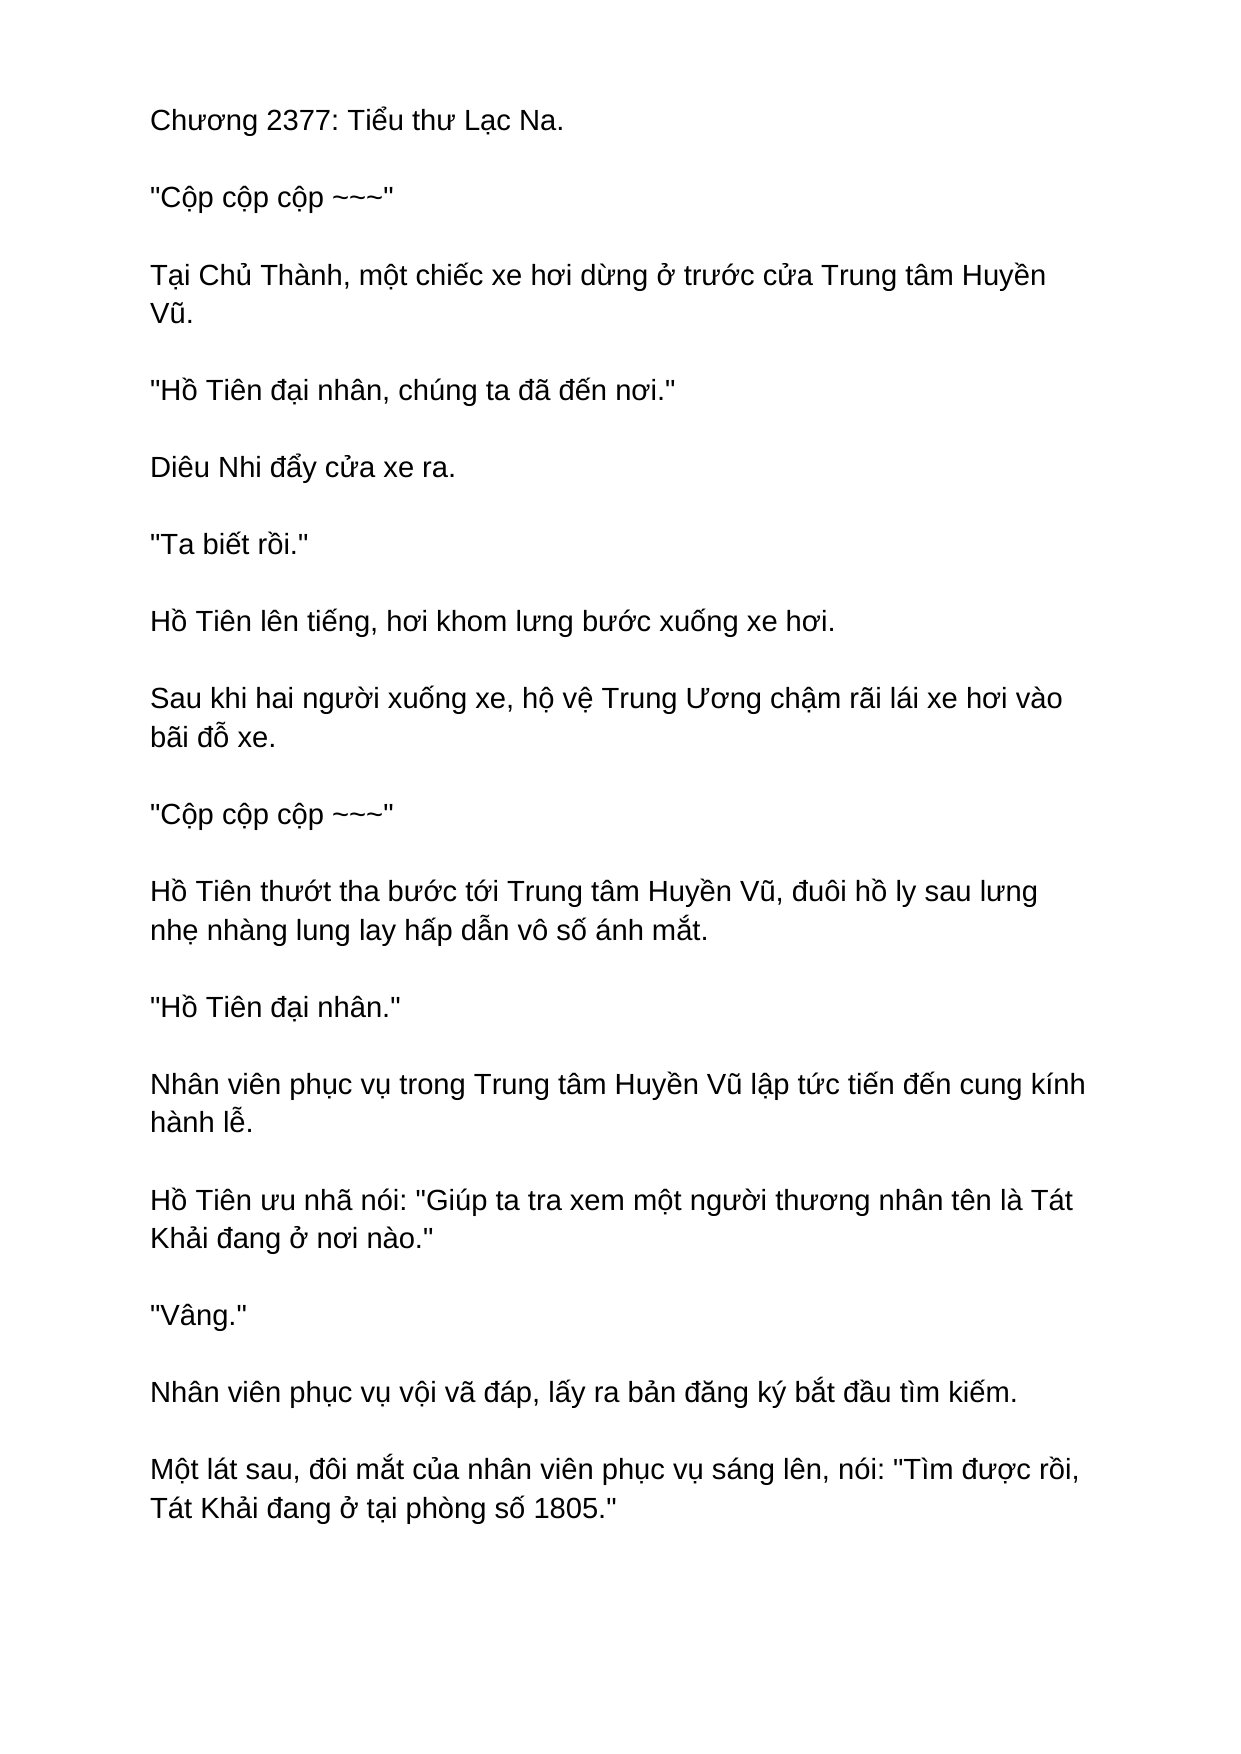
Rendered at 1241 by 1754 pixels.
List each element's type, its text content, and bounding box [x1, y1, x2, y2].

text Sau khi hai người xuống xe, hộ vệ Trung Ương chậm rãi lái xe hơi vào bãi đỗ xe. [150, 681, 1090, 753]
text "Cộp cộp cộp ~~~" [150, 180, 1090, 214]
text Hồ Tiên lên tiếng, hơi khom lưng bước xuống xe hơi. [150, 604, 1090, 638]
text Tại Chủ Thành, một chiếc xe hơi dừng ở trước cửa Trung tâm Huyền Vũ. [150, 257, 1090, 329]
text Hồ Tiên ưu nhã nói: "Giúp ta tra xem một người thương nhân tên là Tát Khải đang ở nơi nào." [150, 1182, 1090, 1254]
text "Vâng." [150, 1298, 1090, 1332]
text Nhân viên phục vụ vội vã đáp, lấy ra bản đăng ký bắt đầu tìm kiếm. [150, 1375, 1090, 1409]
text "Ta biết rồi." [150, 527, 1090, 561]
text Chương 2377: Tiểu thư Lạc Na. [150, 103, 1090, 137]
text "Cộp cộp cộp ~~~" [150, 797, 1090, 831]
text Diêu Nhi đẩy cửa xe ra. [150, 450, 1090, 484]
text Nhân viên phục vụ trong Trung tâm Huyền Vũ lập tức tiến đến cung kính hành lễ. [150, 1067, 1090, 1139]
text "Hồ Tiên đại nhân." [150, 990, 1090, 1023]
text "Hồ Tiên đại nhân, chúng ta đã đến nơi." [150, 373, 1090, 407]
text Một lát sau, đôi mắt của nhân viên phục vụ sáng lên, nói: "Tìm được rồi, Tát Khải đang ở tại phòng số 1805." [150, 1452, 1090, 1524]
text Hồ Tiên thướt tha bước tới Trung tâm Huyền Vũ, đuôi hồ ly sau lưng nhẹ nhàng lung lay hấp dẫn vô số ánh mắt. [150, 874, 1090, 946]
